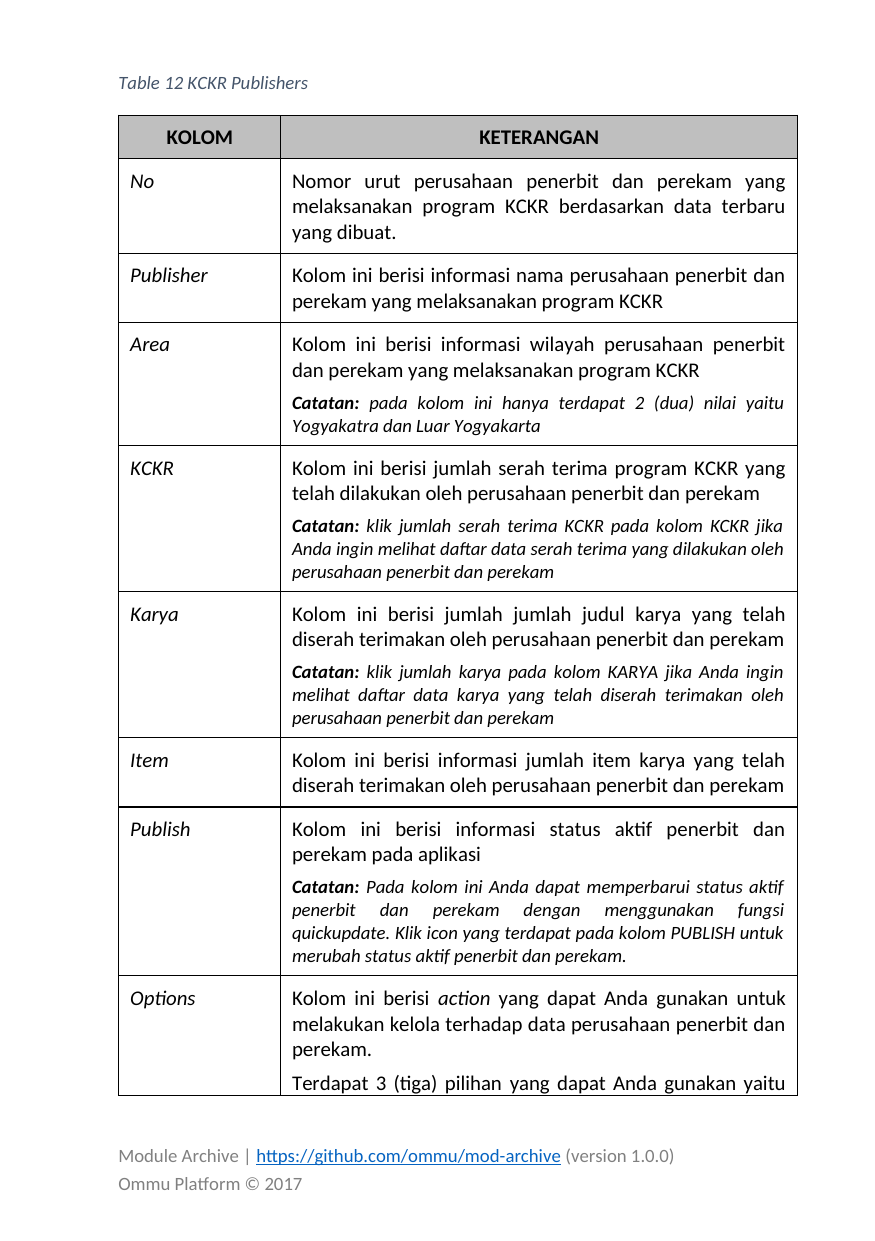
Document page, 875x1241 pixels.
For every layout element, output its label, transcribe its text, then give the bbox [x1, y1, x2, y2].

table_cell Kolom ini berisi informasi jumlah item karya yang telah diserah terimakan oleh perusahaan penerbit dan perekam [281, 738, 797, 806]
table_cell Nomor urut perusahaan penerbit dan perekam yang melaksanakan program KCKR berdasarkan data terbaru yang dibuat. [281, 159, 797, 253]
table_cell KCKR [119, 446, 280, 591]
table_cell Kolom ini berisi informasi wilayah perusahaan penerbit dan perekam yang melaksanakan program KCKR Catatan: pada kolom ini hanya terdapat 2 (dua) nilai yaitu Yogyakatra dan Luar Yogyakarta [281, 323, 797, 445]
table_cell Options [119, 976, 280, 1095]
table_cell Publish [119, 808, 280, 975]
table_cell Kolom ini berisi informasi nama perusahaan penerbit dan perekam yang melaksanakan program KCKR [281, 254, 797, 322]
table_cell Publisher [119, 254, 280, 322]
table_header KOLOM [119, 116, 280, 158]
table_cell Kolom ini berisi jumlah jumlah judul karya yang telah diserah terimakan oleh perusahaan penerbit dan perekam Catatan: klik jumlah karya pada kolom KARYA jika Anda ingin melihat daftar data karya yang telah diserah terimakan oleh perusahaan penerbit dan perekam [281, 592, 797, 737]
table_cell Area [119, 323, 280, 445]
table_header KETERANGAN [281, 116, 797, 158]
table_cell No [119, 159, 280, 253]
table_cell Kolom ini berisi informasi status aktif penerbit dan perekam pada aplikasi Catatan: Pada kolom ini Anda dapat memperbarui status aktif penerbit dan perekam dengan menggunakan fungsi quickupdate. Klik icon yang terdapat pada kolom PUBLISH untuk merubah status aktif penerbit dan perekam. [281, 808, 797, 975]
table_cell Item [119, 738, 280, 806]
table_cell Kolom ini berisi jumlah serah terima program KCKR yang telah dilakukan oleh perusahaan penerbit dan perekam Catatan: klik jumlah serah terima KCKR pada kolom KCKR jika Anda ingin melihat daftar data serah terima yang dilakukan oleh perusahaan penerbit dan perekam [281, 446, 797, 591]
table_cell Karya [119, 592, 280, 737]
